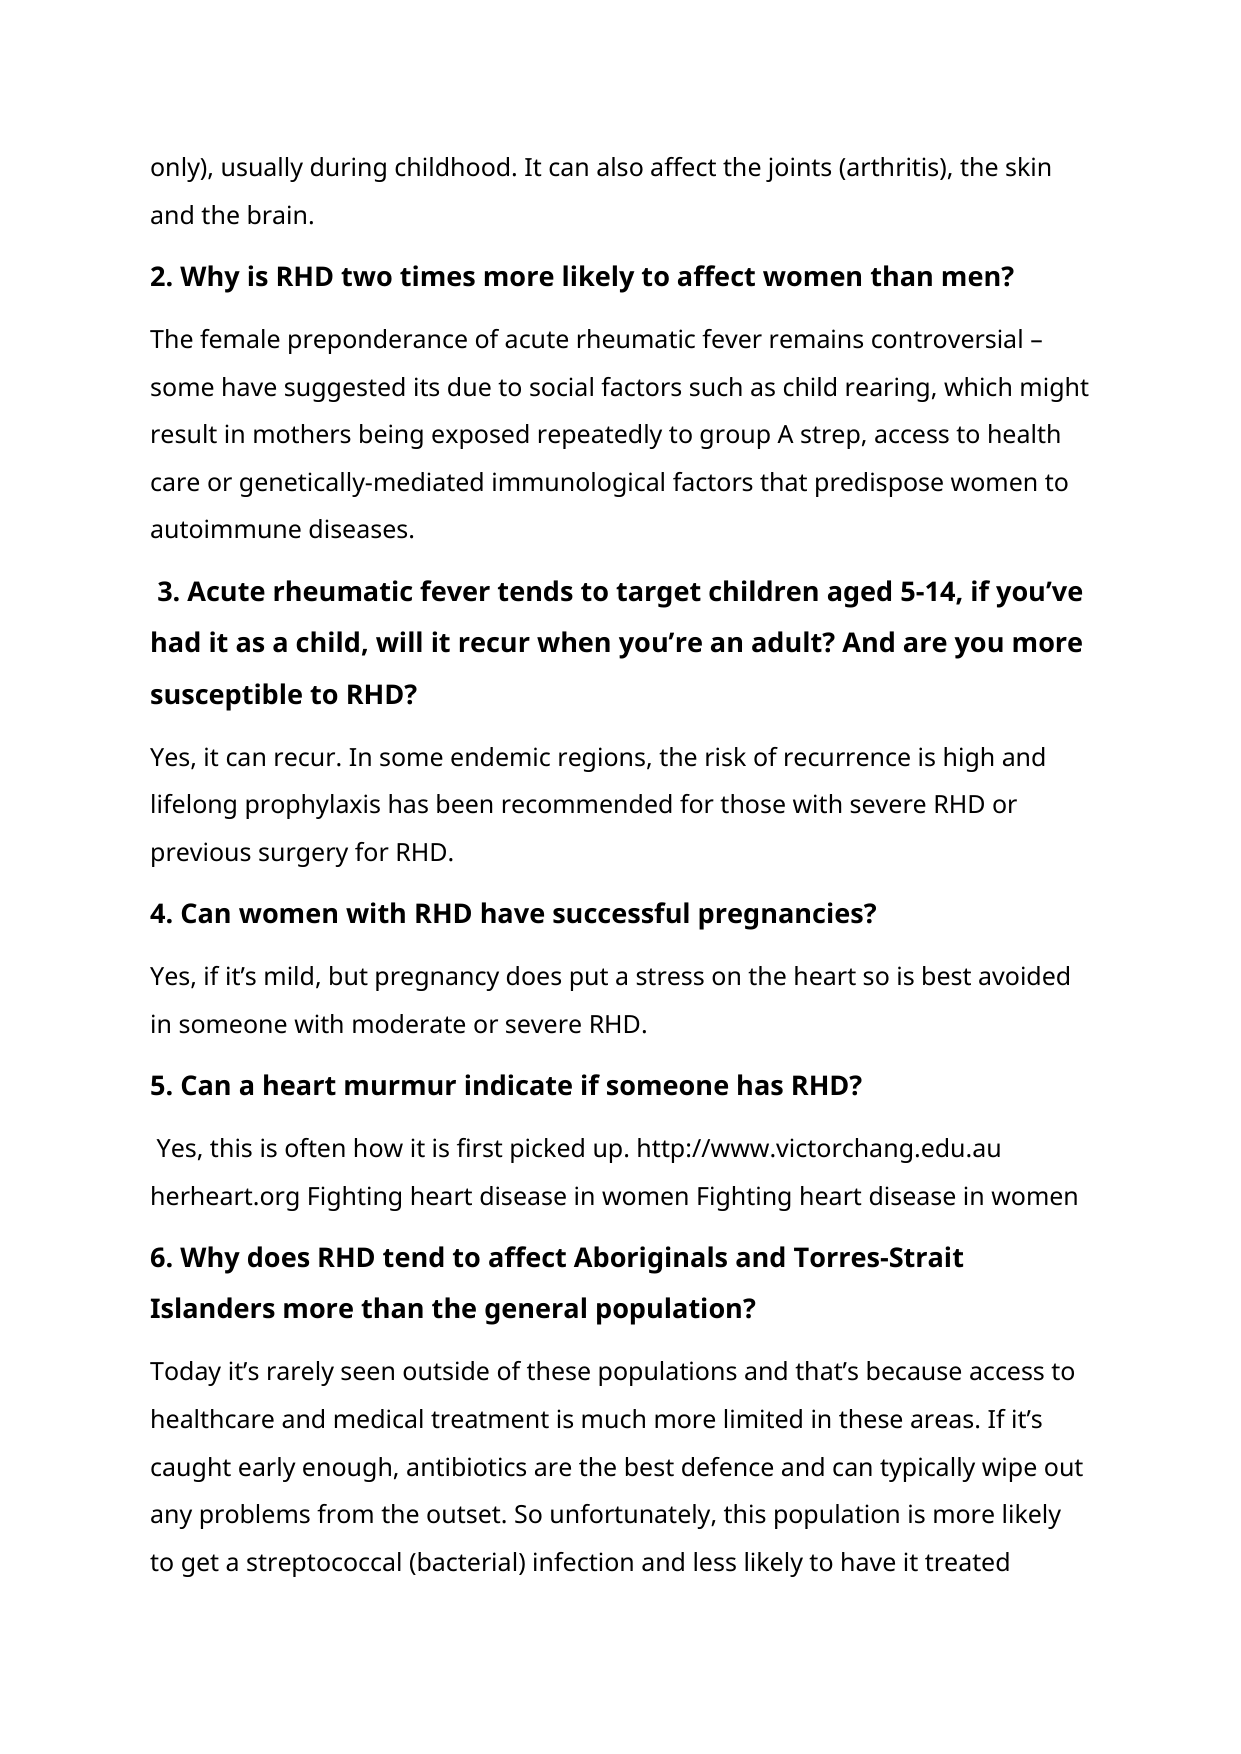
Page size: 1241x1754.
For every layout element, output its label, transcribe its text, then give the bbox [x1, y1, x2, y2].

text Yes, it can recur. In some endemic regions, the risk of recurrence is high and lifelong prophylaxis has been recommended for those with severe RHD or previous surgery for RHD. [150, 739, 1090, 869]
text 4. Can women with RHD have successful pregnancies? [150, 895, 1090, 932]
text 5. Can a heart murmur indicate if someone has RHD? [150, 1067, 1090, 1103]
text 6. Why does RHD tend to affect Aboriginals and Torres-Strait Islanders more than the general population? [150, 1238, 1090, 1327]
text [150, 150, 1090, 232]
text 3. Acute rheumatic fever tends to target children aged 5-14, if you’ve had it as a child, will it recur when you’re an adult? And are you more susceptible to RHD? [150, 572, 1090, 712]
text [150, 1354, 1090, 1578]
text Yes, this is often how it is first picked up. http://www.victorchang.edu.au herheart.org Fighting heart disease in women Fighting heart disease in women [150, 1131, 1090, 1212]
text 2. Why is RHD two times more likely to affect women than men? [150, 258, 1090, 294]
text The female preponderance of acute rheumatic fever remains controversial – some have suggested its due to social factors such as child rearing, which might result in mothers being exposed repeatedly to group A strep, access to health care or genetically-mediated immunological factors that predispose women to autoimmune diseases. [150, 322, 1090, 546]
text Yes, if it’s mild, but pregnancy does put a stress on the heart so is best avoided in someone with moderate or severe RHD. [150, 959, 1090, 1041]
